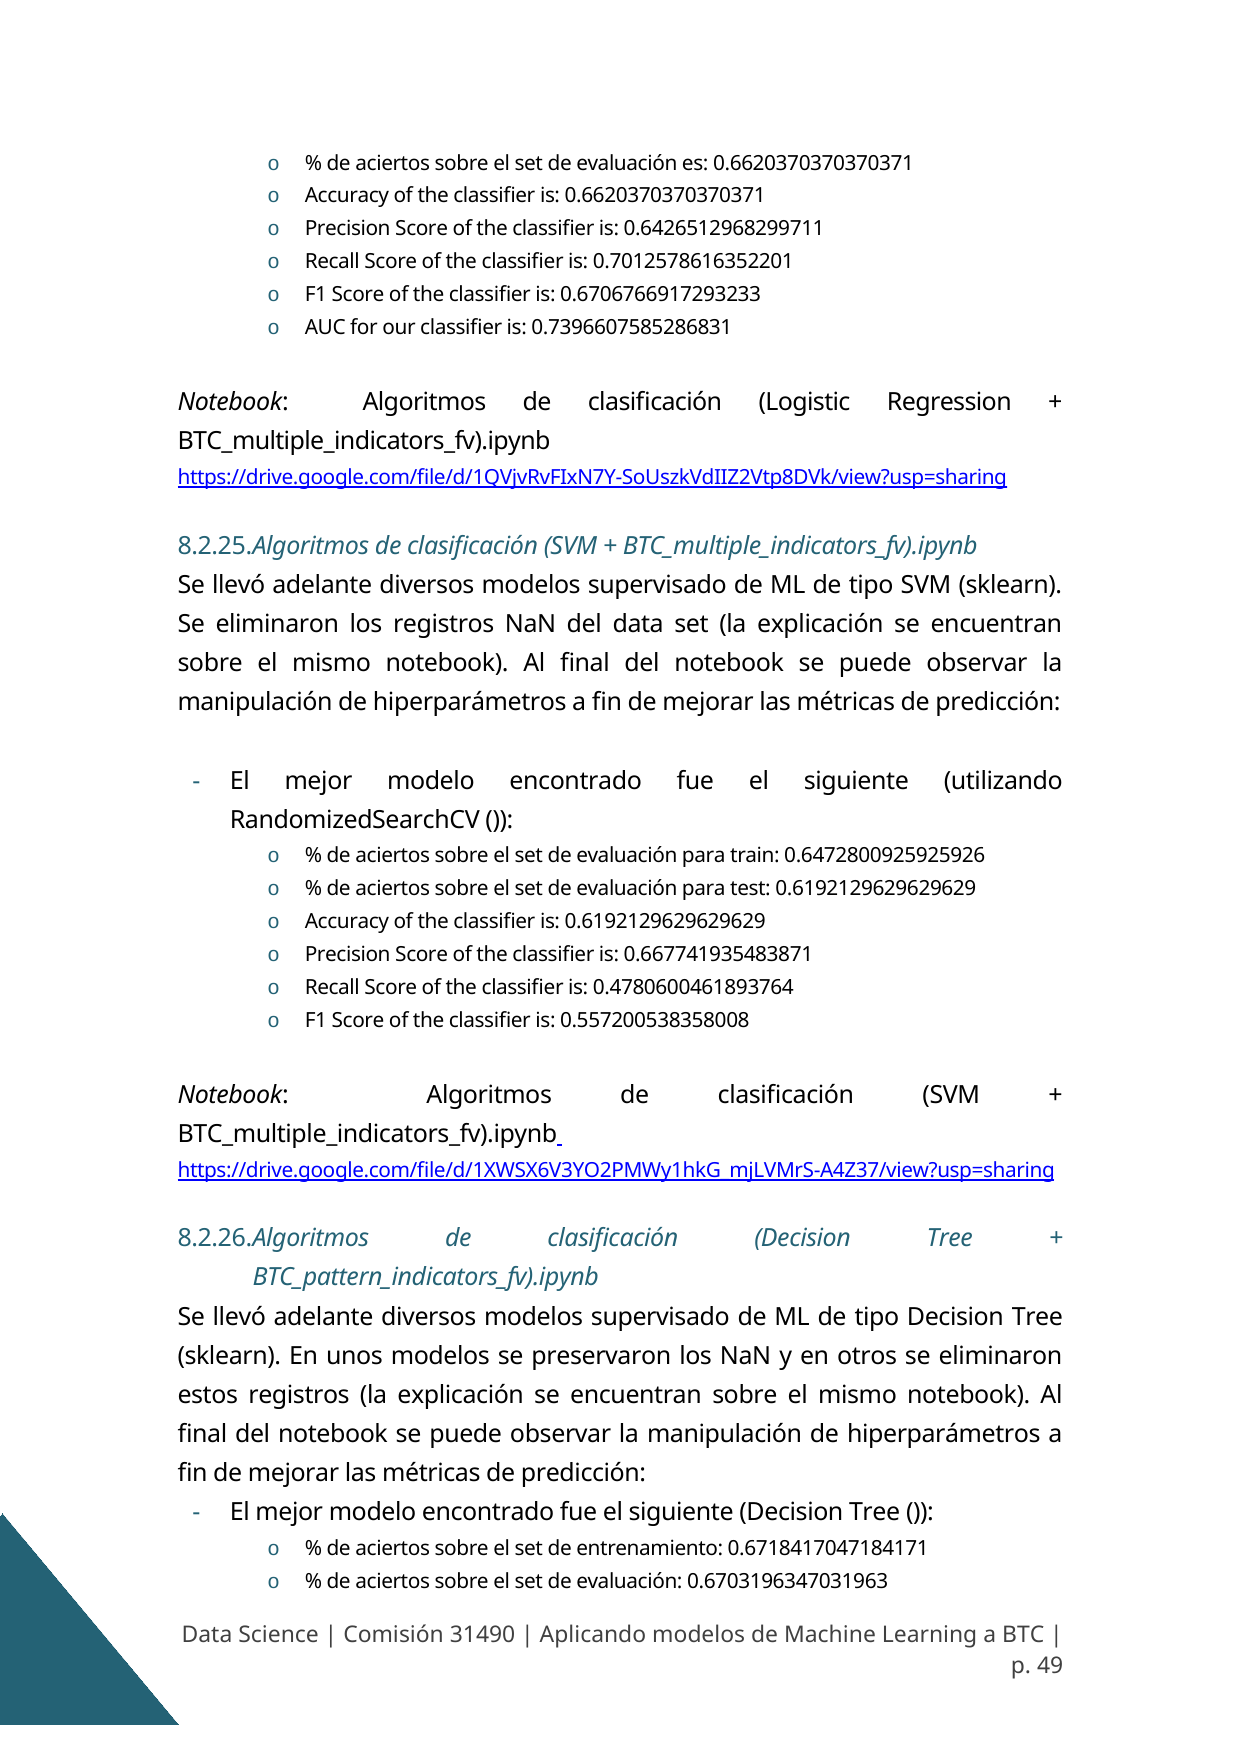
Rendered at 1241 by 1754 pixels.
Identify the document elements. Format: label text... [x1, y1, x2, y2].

list Precision Score of the classifier is: 0.667741935483871 [267, 939, 1063, 968]
list AUC for our classifier is: 0.7396607585286831 [267, 312, 1063, 340]
text Se llevó adelante diversos modelos supervisado de ML de tipo Decision Tree (sklearn). En unos modelos se preservaron los NaN y en otros se eliminaron estos registros (la explicación se encuentran sobre el mismo notebook). Al final del notebook se puede observar la manipulación de hiperparámetros a fin de mejorar las métricas de predicción: [177, 1298, 1063, 1489]
text Notebook: Algoritmos de clasificación (SVM + BTC_multiple_indicators_fv).ipynb [177, 1077, 1063, 1150]
text Se llevó adelante diversos modelos supervisado de ML de tipo SVM (sklearn). Se eliminaron los registros NaN del data set (la explicación se encuentran sobre el mismo notebook). Al final del notebook se puede observar la manipulación de hiperparámetros a fin de mejorar las métricas de predicción: [177, 566, 1063, 718]
list Accuracy of the classifier is: 0.6192129629629629 [267, 906, 1063, 935]
list Accuracy of the classifier is: 0.6620370370370371 [267, 181, 1063, 209]
list Algoritmos de clasificación (SVM + BTC_multiple_indicators_fv).ipynb [177, 527, 1063, 561]
text Notebook: Algoritmos de clasificación (Logistic Regression + BTC_multiple_indicators_fv).ipynb [177, 384, 1063, 457]
list F1 Score of the classifier is: 0.6706766917293233 [267, 279, 1063, 307]
text https://drive.google.com/file/d/1XWSX6V3YO2PMWy1hkG_mjLVMrS-A4Z37/view?usp=sharing [177, 1155, 1063, 1183]
list % de aciertos sobre el set de evaluación: 0.6703196347031963 [267, 1566, 1063, 1594]
list Recall Score of the classifier is: 0.4780600461893764 [267, 972, 1063, 1000]
list Precision Score of the classifier is: 0.6426512968299711 [267, 213, 1063, 242]
list % de aciertos sobre el set de evaluación para train: 0.6472800925925926 [267, 841, 1063, 869]
list Recall Score of the classifier is: 0.7012578616352201 [267, 246, 1063, 275]
list % de aciertos sobre el set de entrenamiento: 0.6718417047184171 [267, 1533, 1063, 1562]
list % de aciertos sobre el set de evaluación es: 0.6620370370370371 [267, 148, 1063, 176]
list El mejor modelo encontrado fue el siguiente (utilizando RandomizedSearchCV ()): [192, 762, 1063, 836]
list % de aciertos sobre el set de evaluación para test: 0.6192129629629629 [267, 873, 1063, 902]
list Algoritmos de clasificación (Decision Tree + BTC_pattern_indicators_fv).ipynb [177, 1220, 1063, 1293]
list El mejor modelo encontrado fue el siguiente (Decision Tree ()): [192, 1494, 1063, 1528]
list F1 Score of the classifier is: 0.557200538358008 [267, 1005, 1063, 1033]
text https://drive.google.com/file/d/1QVjvRvFIxN7Y-SoUszkVdIIZ2Vtp8DVk/view?usp=sharing [177, 462, 1063, 491]
